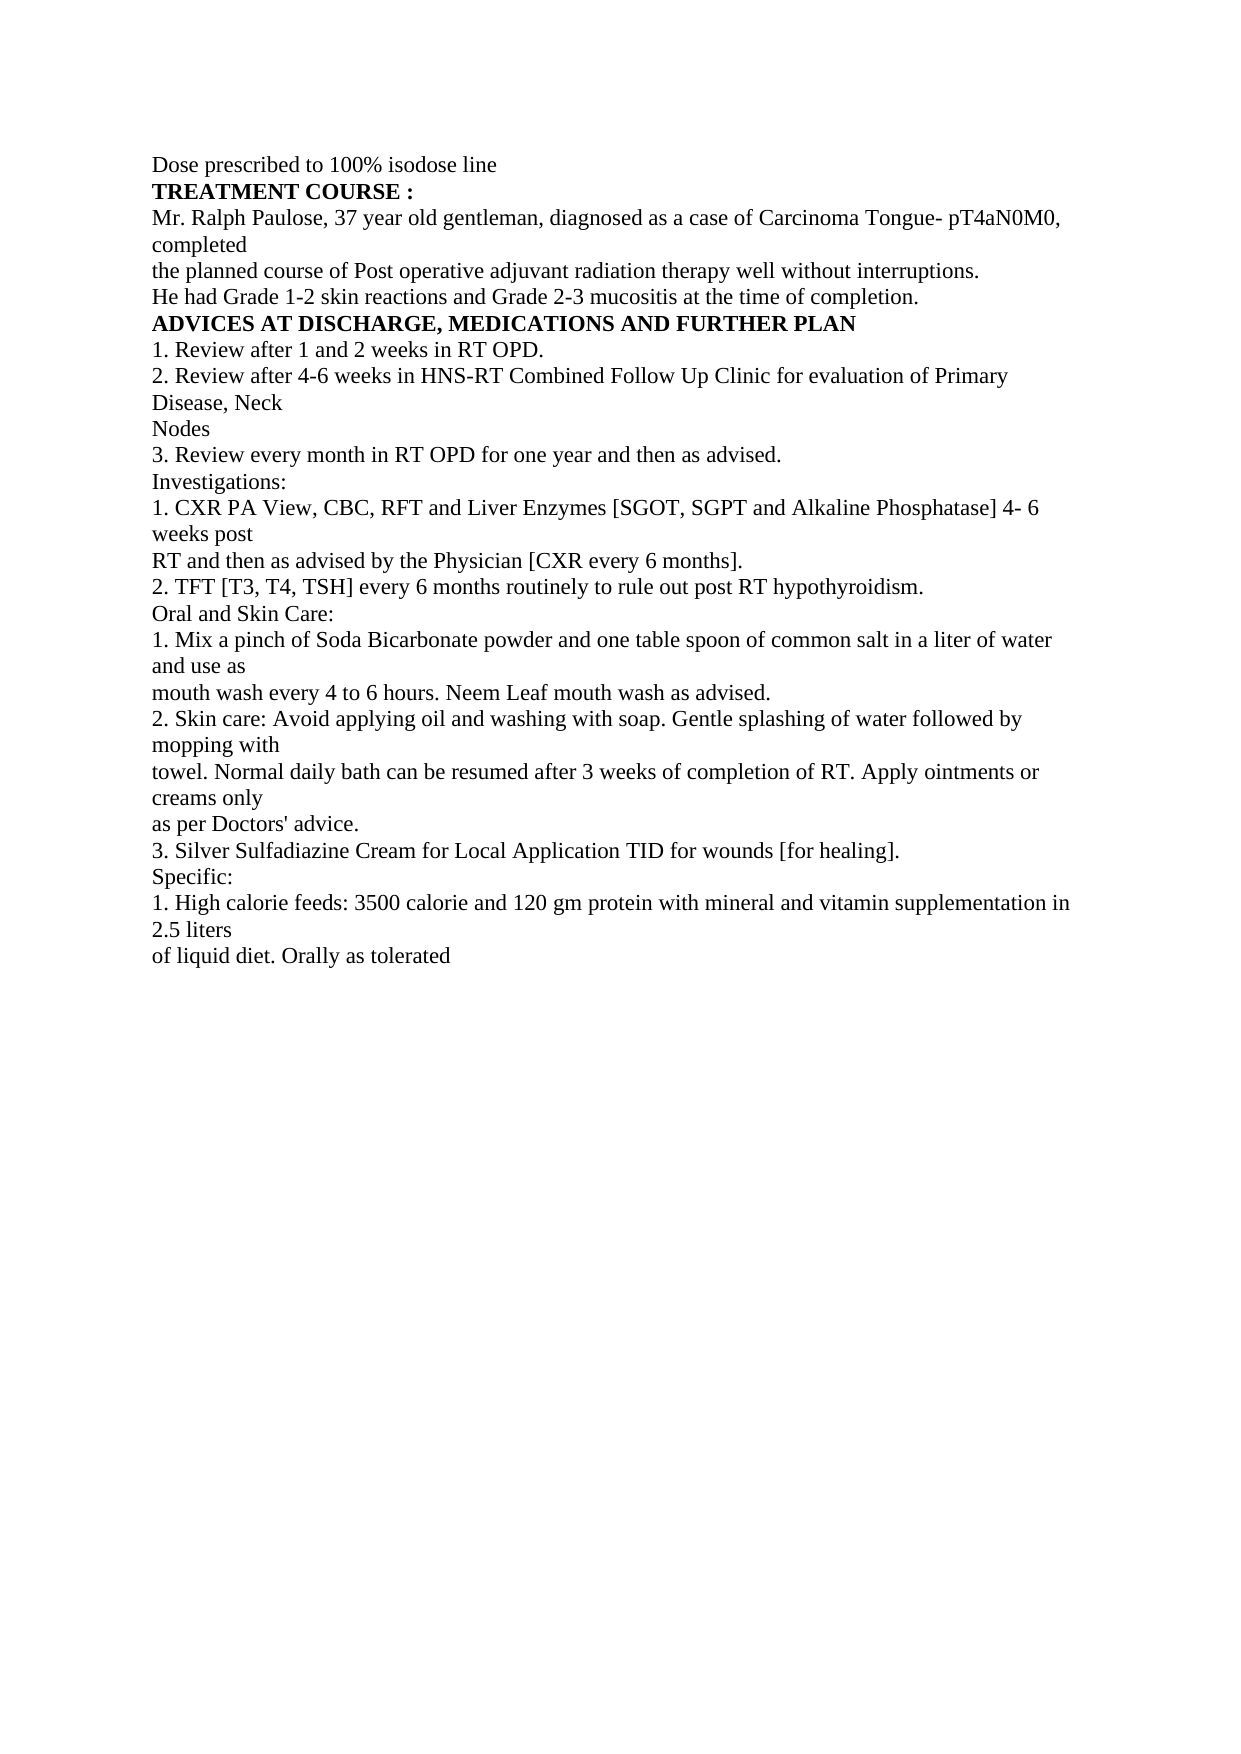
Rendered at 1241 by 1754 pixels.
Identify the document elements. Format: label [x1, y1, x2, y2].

table_cell [150, 150, 1090, 1603]
